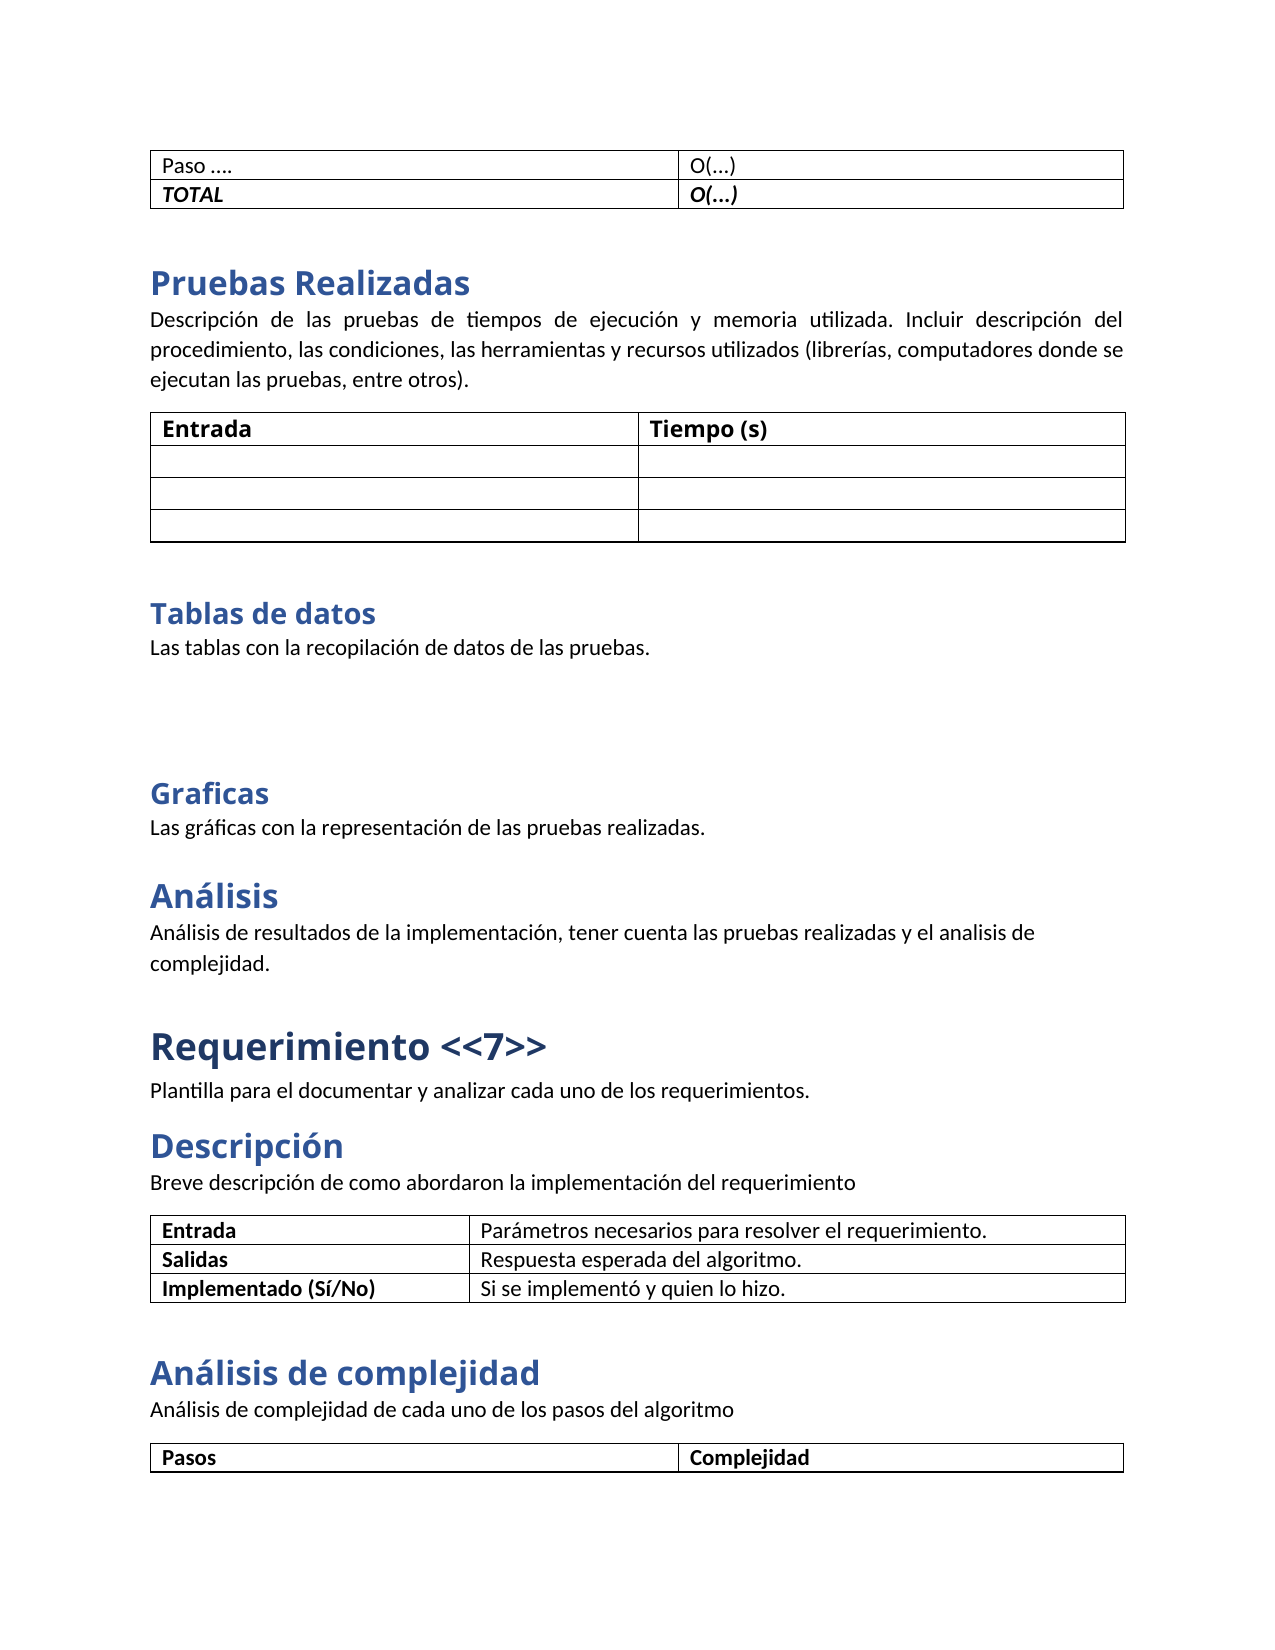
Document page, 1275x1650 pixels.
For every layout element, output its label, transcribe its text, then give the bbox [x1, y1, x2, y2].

table_cell Implementado (Sí/No) [151, 1274, 469, 1302]
table_header Entrada [151, 413, 638, 444]
table_cell Respuesta esperada del algoritmo. [470, 1245, 1125, 1273]
subtitle Análisis [150, 873, 1125, 918]
text Las tablas con la recopilación de datos de las pruebas. [150, 633, 1125, 661]
subtitle Descripción [150, 1123, 1125, 1168]
table_cell [639, 478, 1125, 509]
table_cell TOTAL [151, 180, 678, 208]
text Análisis de resultados de la implementación, tener cuenta las pruebas realizadas y el analisis de complejidad. [150, 918, 1125, 977]
table_header Complejidad [679, 1444, 1123, 1471]
text Descripción de las pruebas de tiempos de ejecución y memoria utilizada. Incluir descripción del procedimiento, las condiciones, las herramientas y recursos utilizados (librerías, computadores donde se ejecutan las pruebas, entre otros). [150, 305, 1125, 393]
table_header Tiempo (s) [639, 413, 1125, 444]
table_cell Salidas [151, 1245, 469, 1273]
subtitle Tablas de datos [150, 593, 1125, 633]
table_cell [639, 510, 1125, 541]
table_cell [151, 510, 638, 541]
table_cell O(...) [679, 151, 1123, 179]
table_cell O(...) [679, 180, 1123, 208]
subtitle Pruebas Realizadas [150, 259, 1125, 305]
table_cell Paso …. [151, 151, 678, 179]
text Plantilla para el documentar y analizar cada uno de los requerimientos. [150, 1076, 1125, 1104]
text Análisis de complejidad de cada uno de los pasos del algoritmo [150, 1396, 1125, 1423]
table_header Entrada [151, 1216, 469, 1244]
subtitle Requerimiento <<7>> [150, 1021, 1125, 1072]
table_cell Si se implementó y quien lo hizo. [470, 1274, 1125, 1302]
table_cell [151, 446, 638, 477]
text Las gráficas con la representación de las pruebas realizadas. [150, 813, 1125, 841]
subtitle Análisis de complejidad [150, 1350, 1125, 1396]
subtitle Graficas [150, 773, 1125, 813]
table_cell [639, 446, 1125, 477]
table_cell [151, 478, 638, 509]
table_header Parámetros necesarios para resolver el requerimiento. [470, 1216, 1125, 1244]
table_header Pasos [151, 1444, 678, 1471]
text Breve descripción de como abordaron la implementación del requerimiento [150, 1168, 1125, 1196]
